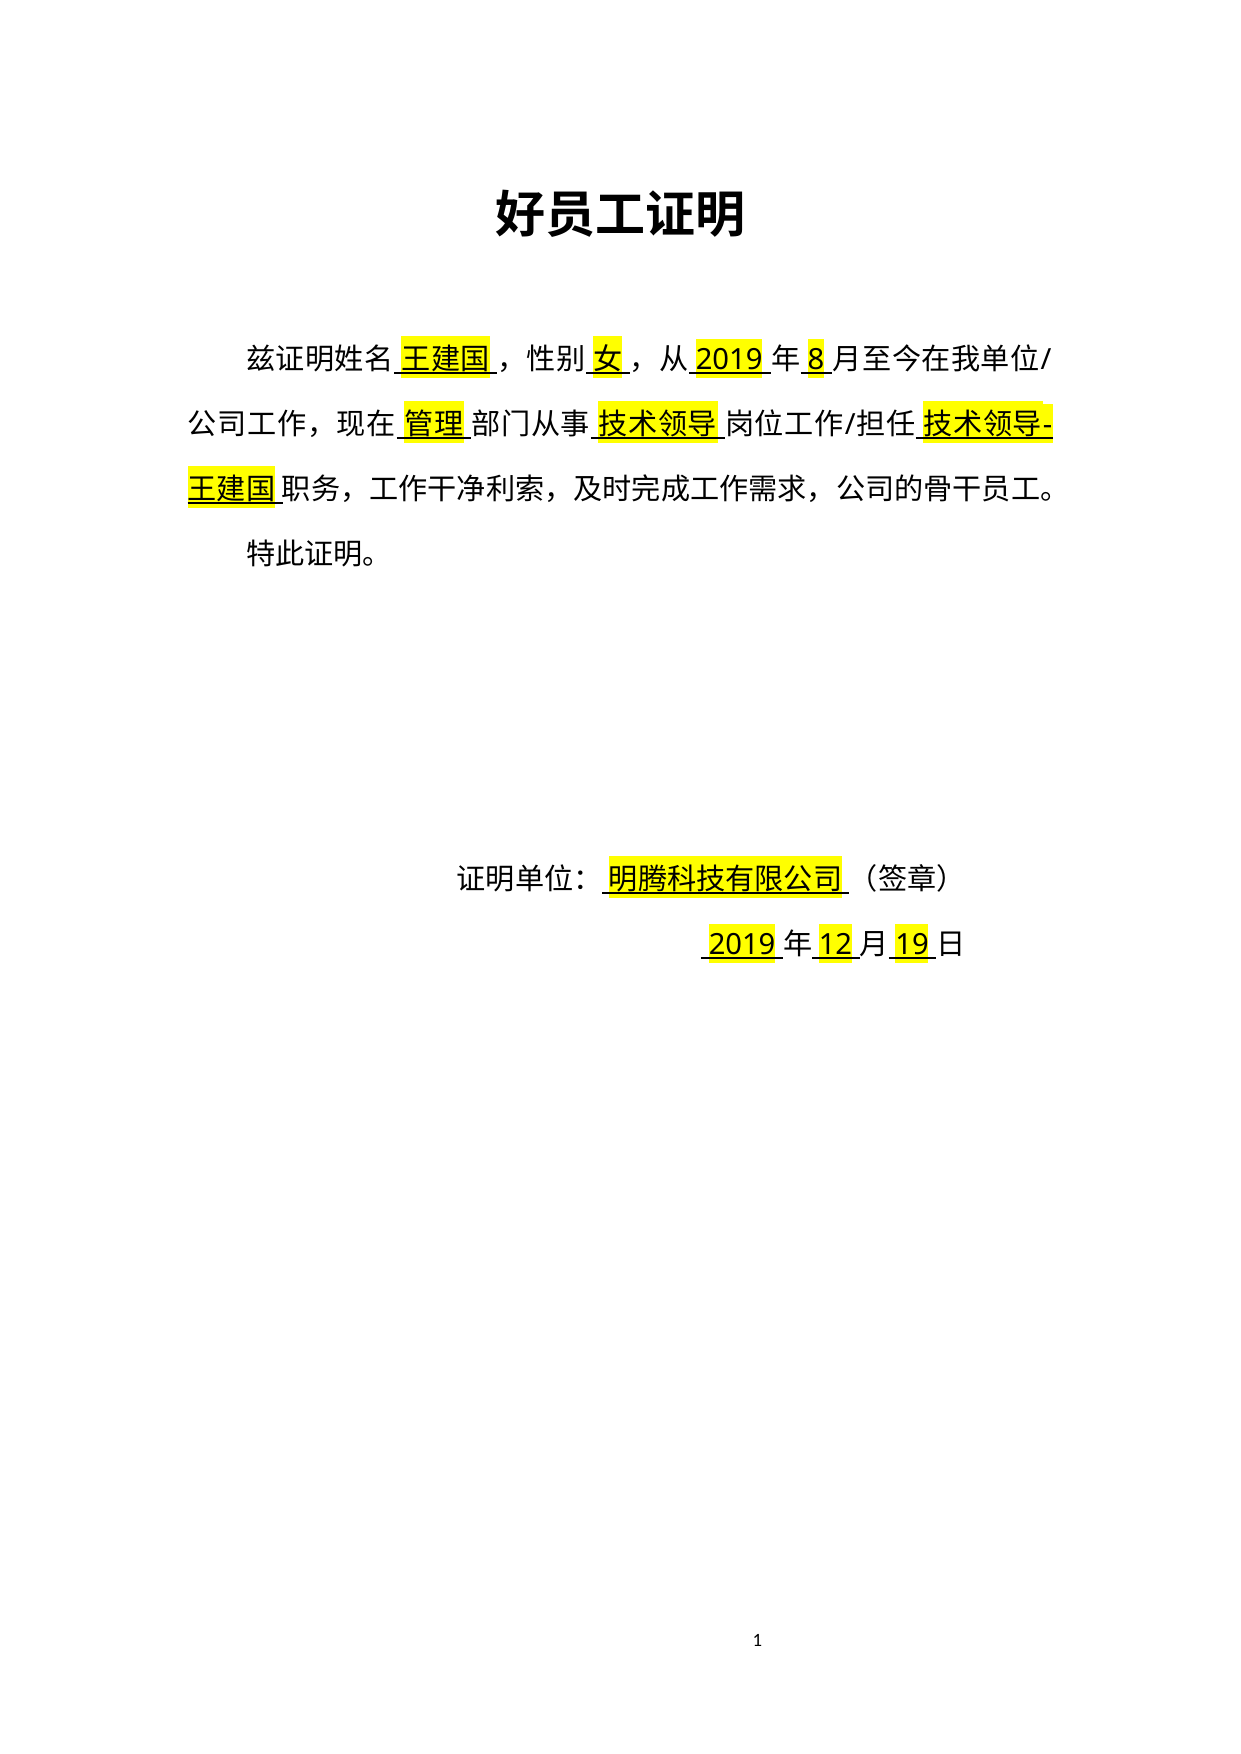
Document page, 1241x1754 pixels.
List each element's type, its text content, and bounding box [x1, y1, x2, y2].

text 特此证明。 [187, 519, 1053, 584]
text 好员工证明 [187, 162, 1053, 259]
text 兹证明姓名 王建国 ，性别 女 ，从 2019 年 8 月至今在我单位/公司工作，现在 管理 部门从事 技术领导 岗位工作/担任 技术领导-王建国 职务，工作干净利索，及时完成工作需求，公司的骨干员工。 [187, 324, 1053, 519]
text 证明单位： 明腾科技有限公司 （签章） [187, 844, 965, 909]
text 2019 年 12 月 19 日 [187, 909, 965, 974]
